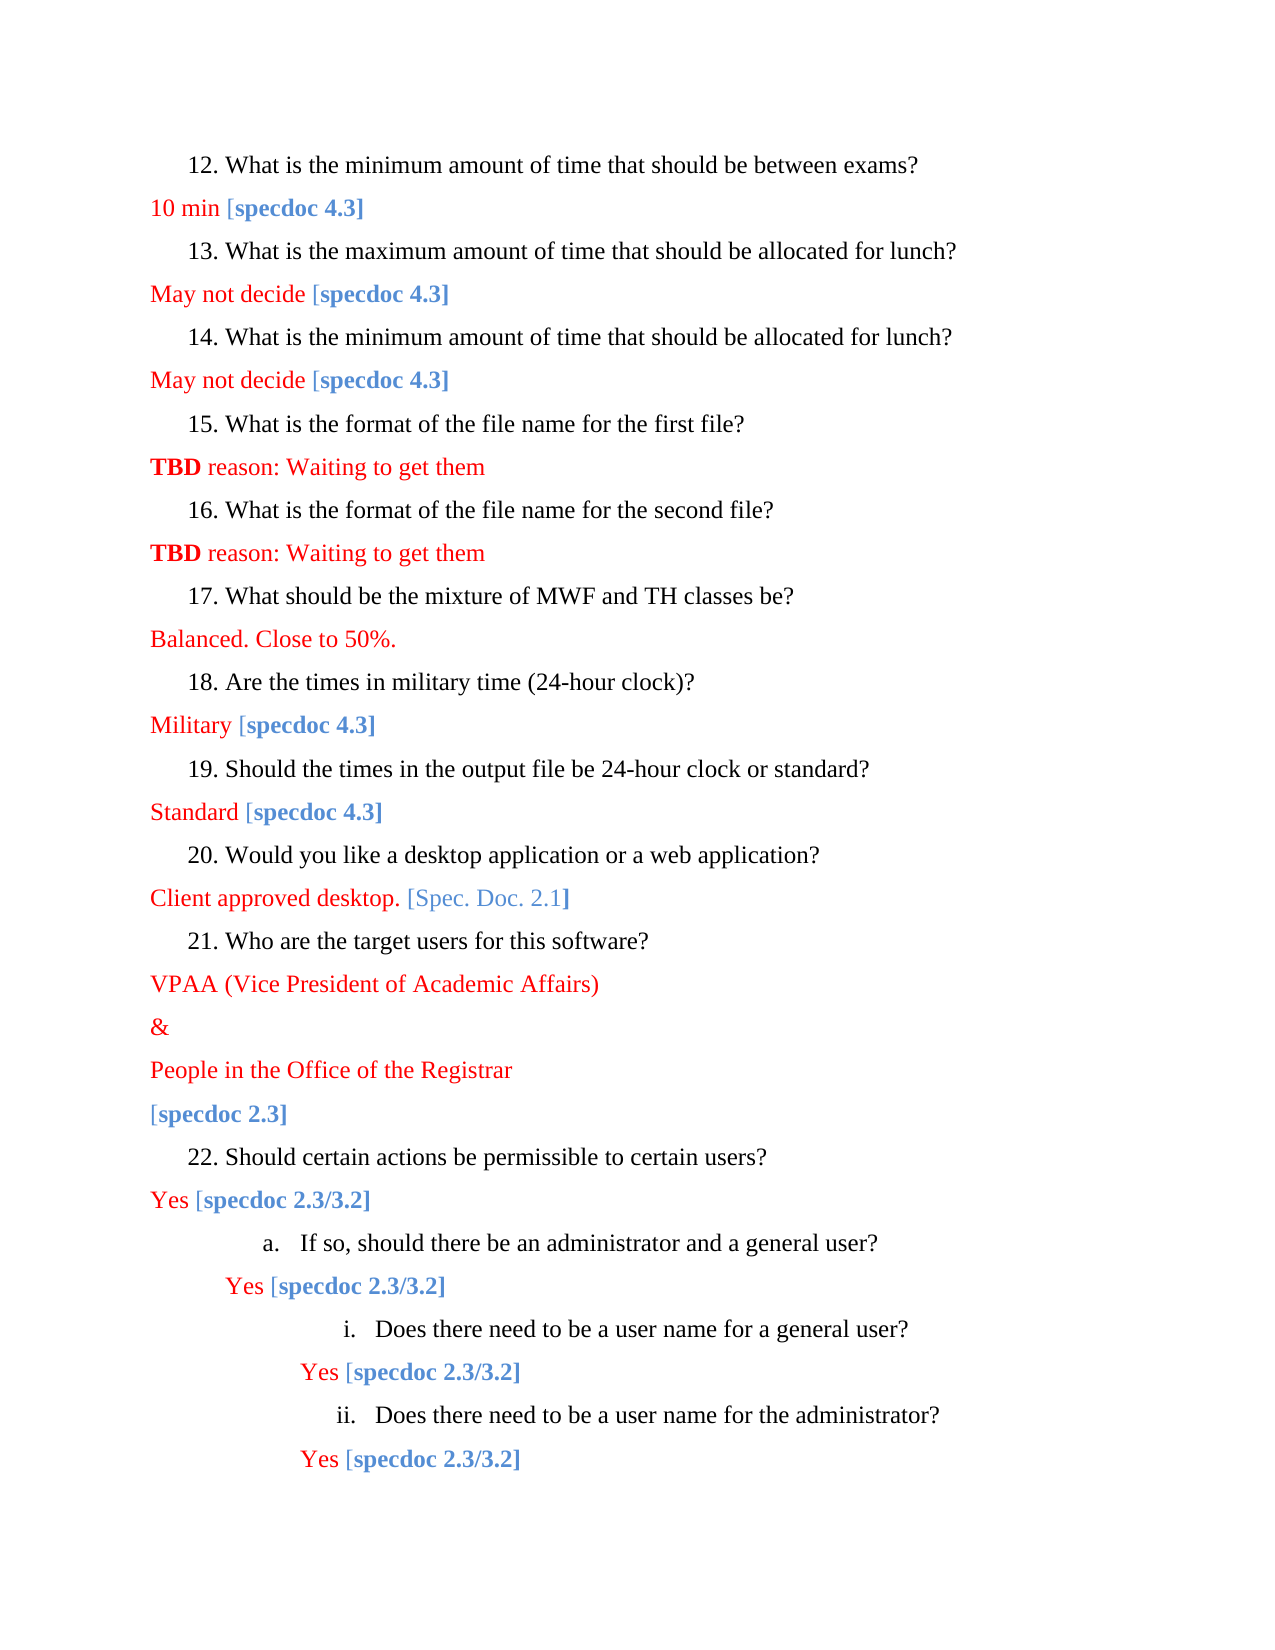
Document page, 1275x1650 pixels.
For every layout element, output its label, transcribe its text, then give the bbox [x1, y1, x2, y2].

text Balanced. Close to 50%. [150, 624, 1125, 653]
list What is the format of the file name for the first file? [187, 409, 1125, 437]
list Does there need to be a user name for the administrator? [356, 1401, 1125, 1429]
text TBD reason: Waiting to get them [150, 538, 1125, 567]
text May not decide [specdoc 4.3] [150, 279, 1125, 308]
list Should certain actions be permissible to certain users? [187, 1142, 1125, 1171]
text May not decide [specdoc 4.3] [150, 366, 1125, 394]
list Would you like a desktop application or a web application? [187, 840, 1125, 869]
text TBD reason: Waiting to get them [150, 452, 1125, 481]
list What is the minimum amount of time that should be allocated for lunch? [187, 322, 1125, 351]
list What is the minimum amount of time that should be between exams? [187, 150, 1125, 179]
text & [150, 1012, 1125, 1041]
text 10 min [specdoc 4.3] [150, 193, 1125, 222]
text Yes [specdoc 2.3/3.2] [300, 1444, 1125, 1472]
list What is the maximum amount of time that should be allocated for lunch? [187, 236, 1125, 265]
list Should the times in the output file be 24-hour clock or standard? [187, 754, 1125, 782]
text [specdoc 2.3] [150, 1099, 1125, 1127]
text People in the Office of the Registrar [150, 1056, 1125, 1084]
text Client approved desktop. [Spec. Doc. 2.1] [150, 883, 1125, 912]
text VPAA (Vice President of Academic Affairs) [150, 969, 1125, 998]
text Yes [specdoc 2.3/3.2] [300, 1357, 1125, 1386]
list Are the times in military time (24-hour clock)? [187, 667, 1125, 696]
list What should be the mixture of MWF and TH classes be? [187, 581, 1125, 610]
text Yes [specdoc 2.3/3.2] [225, 1271, 1125, 1300]
list If so, should there be an administrator and a general user? [262, 1228, 1125, 1257]
text Military [specdoc 4.3] [150, 711, 1125, 739]
text Standard [specdoc 4.3] [150, 797, 1125, 826]
list Who are the target users for this software? [187, 926, 1125, 955]
text Yes [specdoc 2.3/3.2] [150, 1185, 1125, 1214]
list Does there need to be a user name for a general user? [356, 1314, 1125, 1343]
list What is the format of the file name for the second file? [187, 495, 1125, 524]
